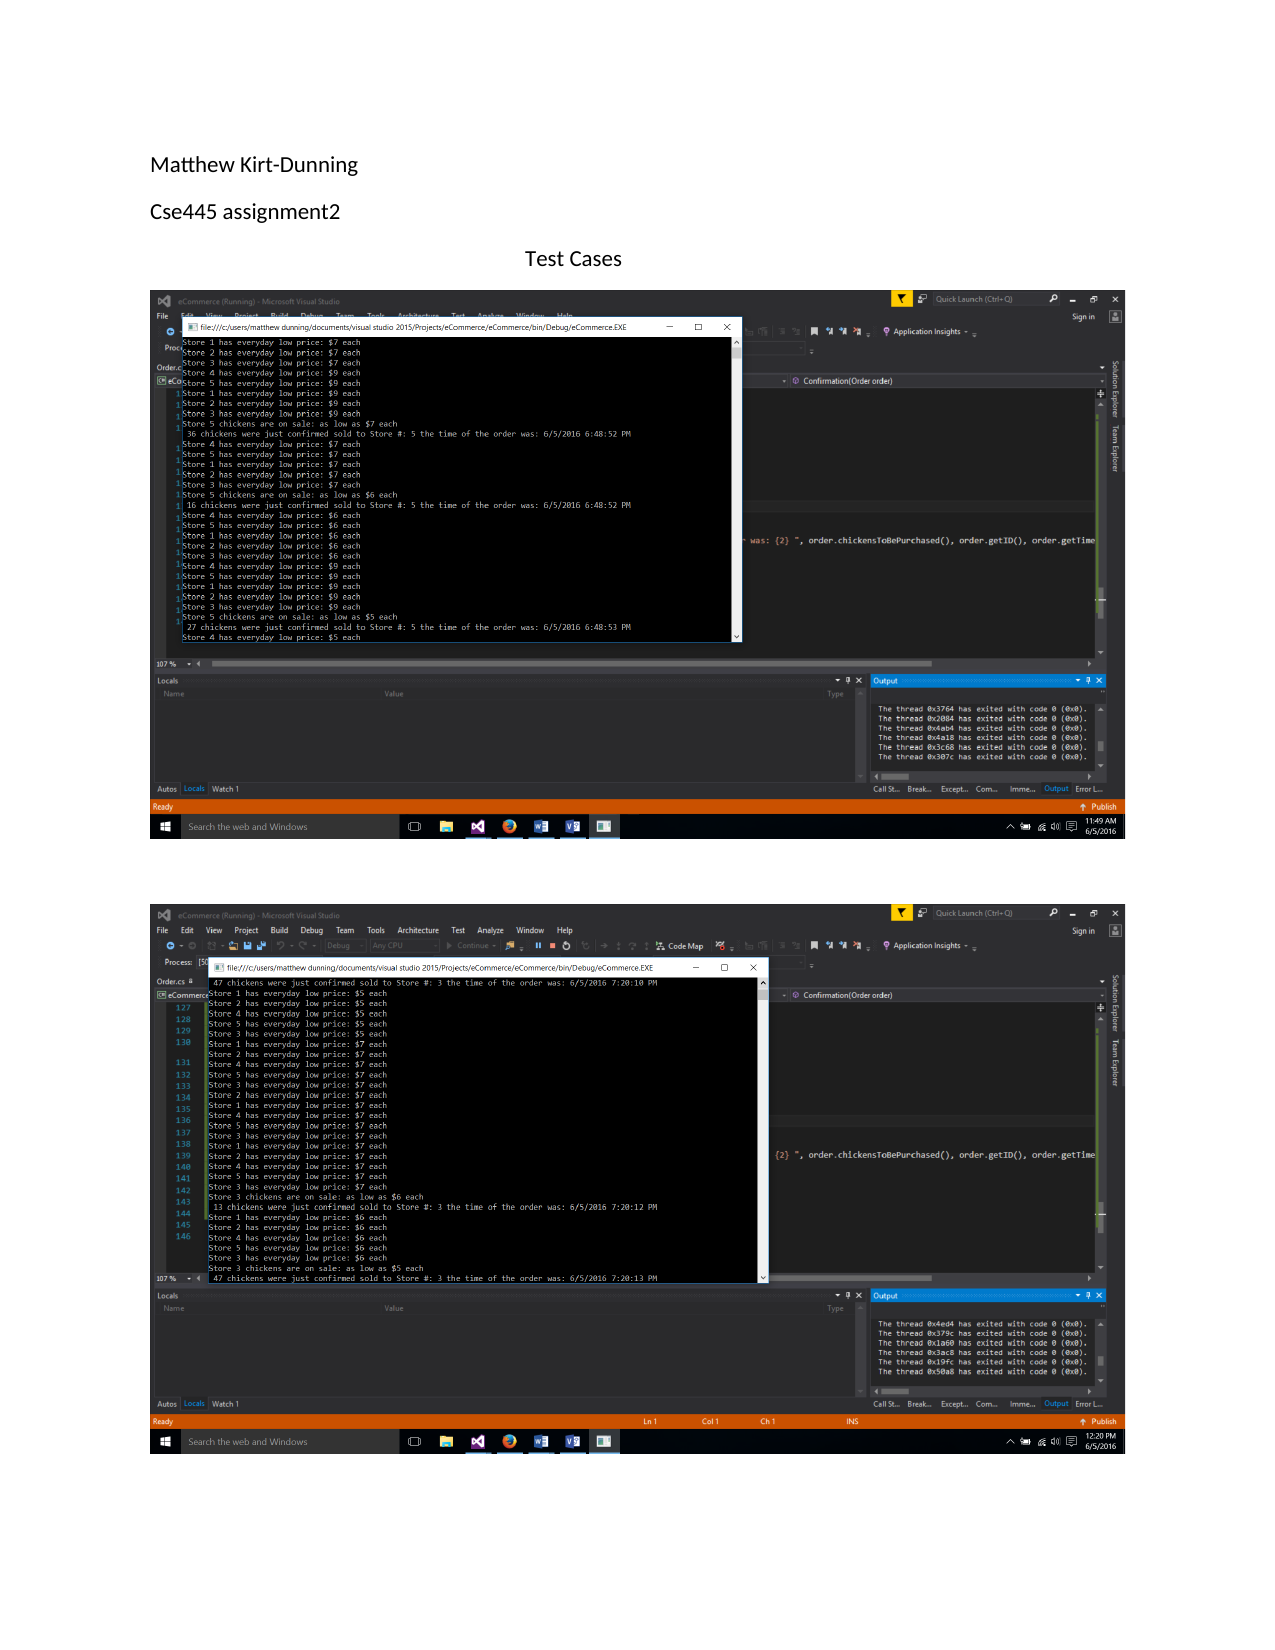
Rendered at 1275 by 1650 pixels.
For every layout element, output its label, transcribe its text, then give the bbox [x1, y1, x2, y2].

picture [150, 290, 1125, 839]
text Cse445 assignment2 [150, 197, 1125, 225]
text Test Cases [150, 244, 1125, 272]
picture [150, 904, 1125, 1454]
text Matthew Kirt-Dunning [150, 150, 1125, 178]
